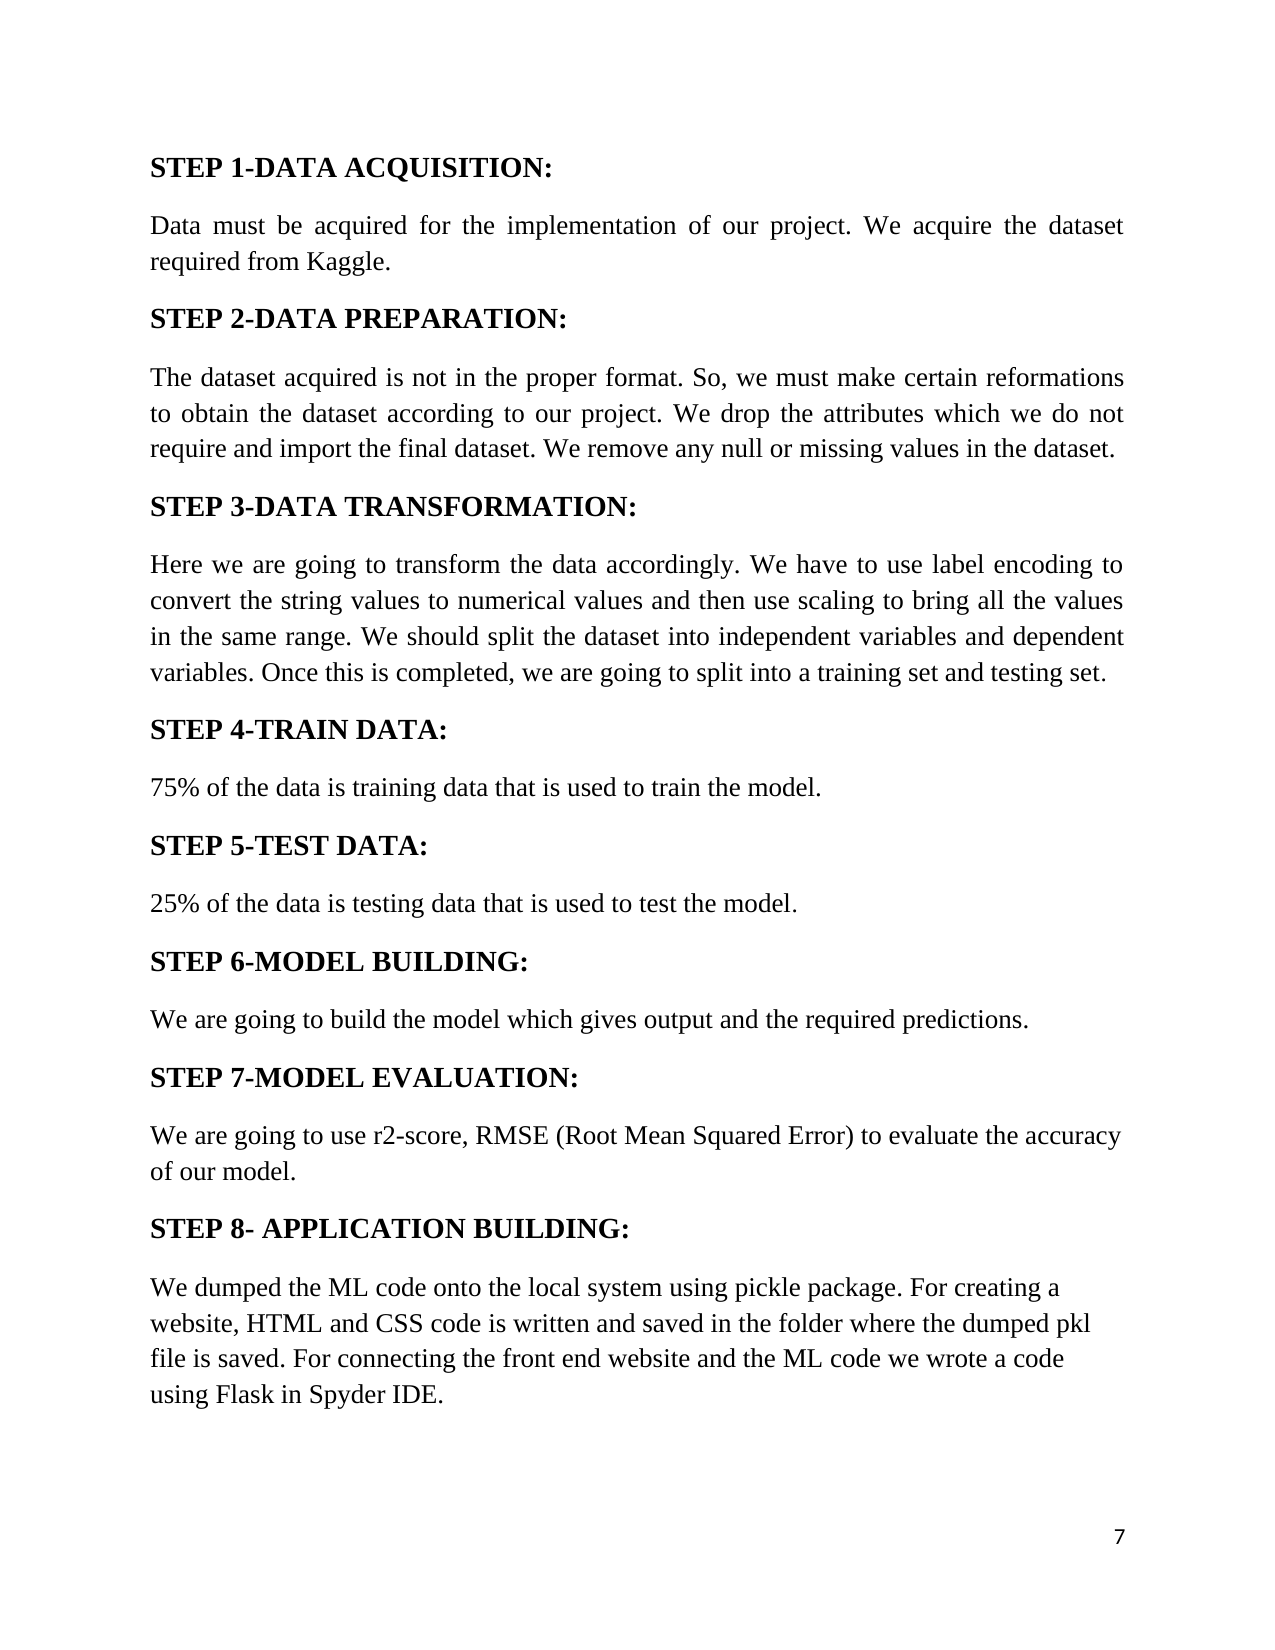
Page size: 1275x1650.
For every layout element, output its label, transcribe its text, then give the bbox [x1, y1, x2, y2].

text Here we are going to transform the data accordingly. We have to use label encoding to convert the string values to numerical values and then use scaling to bring all the values in the same range. We should split the dataset into independent variables and dependent variables. Once this is completed, we are going to split into a training set and testing set. [150, 548, 1125, 687]
text The dataset acquired is not in the proper format. So, we must make certain reformations to obtain the dataset according to our project. We drop the attributes which we do not require and import the final dataset. We remove any null or missing values in the dataset. [150, 361, 1125, 464]
text STEP 7-MODEL EVALUATION: [150, 1060, 1125, 1093]
text 25% of the data is testing data that is used to test the model. [150, 887, 1125, 919]
text STEP 8- APPLICATION BUILDING: [150, 1212, 1125, 1245]
text STEP 2-DATA PREPARATION: [150, 302, 1125, 335]
text STEP 6-MODEL BUILDING: [150, 944, 1125, 978]
text We are going to use r2-score, RMSE (Root Mean Squared Error) to evaluate the accuracy of our model. [150, 1119, 1125, 1186]
text STEP 1-DATA ACQUISITION: [150, 150, 1125, 183]
text We dumped the ML code onto the local system using pickle package. For creating a website, HTML and CSS code is written and saved in the folder where the dumped pkl file is saved. For connecting the front end website and the ML code we wrote a code using Flask in Spyder IDE. [150, 1271, 1125, 1409]
text We are going to build the model which gives output and the required predictions. [150, 1003, 1125, 1034]
text 75% of the data is training data that is used to train the model. [150, 772, 1125, 803]
text STEP 5-TEST DATA: [150, 828, 1125, 862]
text STEP 4-TRAIN DATA: [150, 712, 1125, 746]
text Data must be acquired for the implementation of our project. We acquire the dataset required from Kaggle. [150, 209, 1125, 276]
text STEP 3-DATA TRANSFORMATION: [150, 489, 1125, 523]
